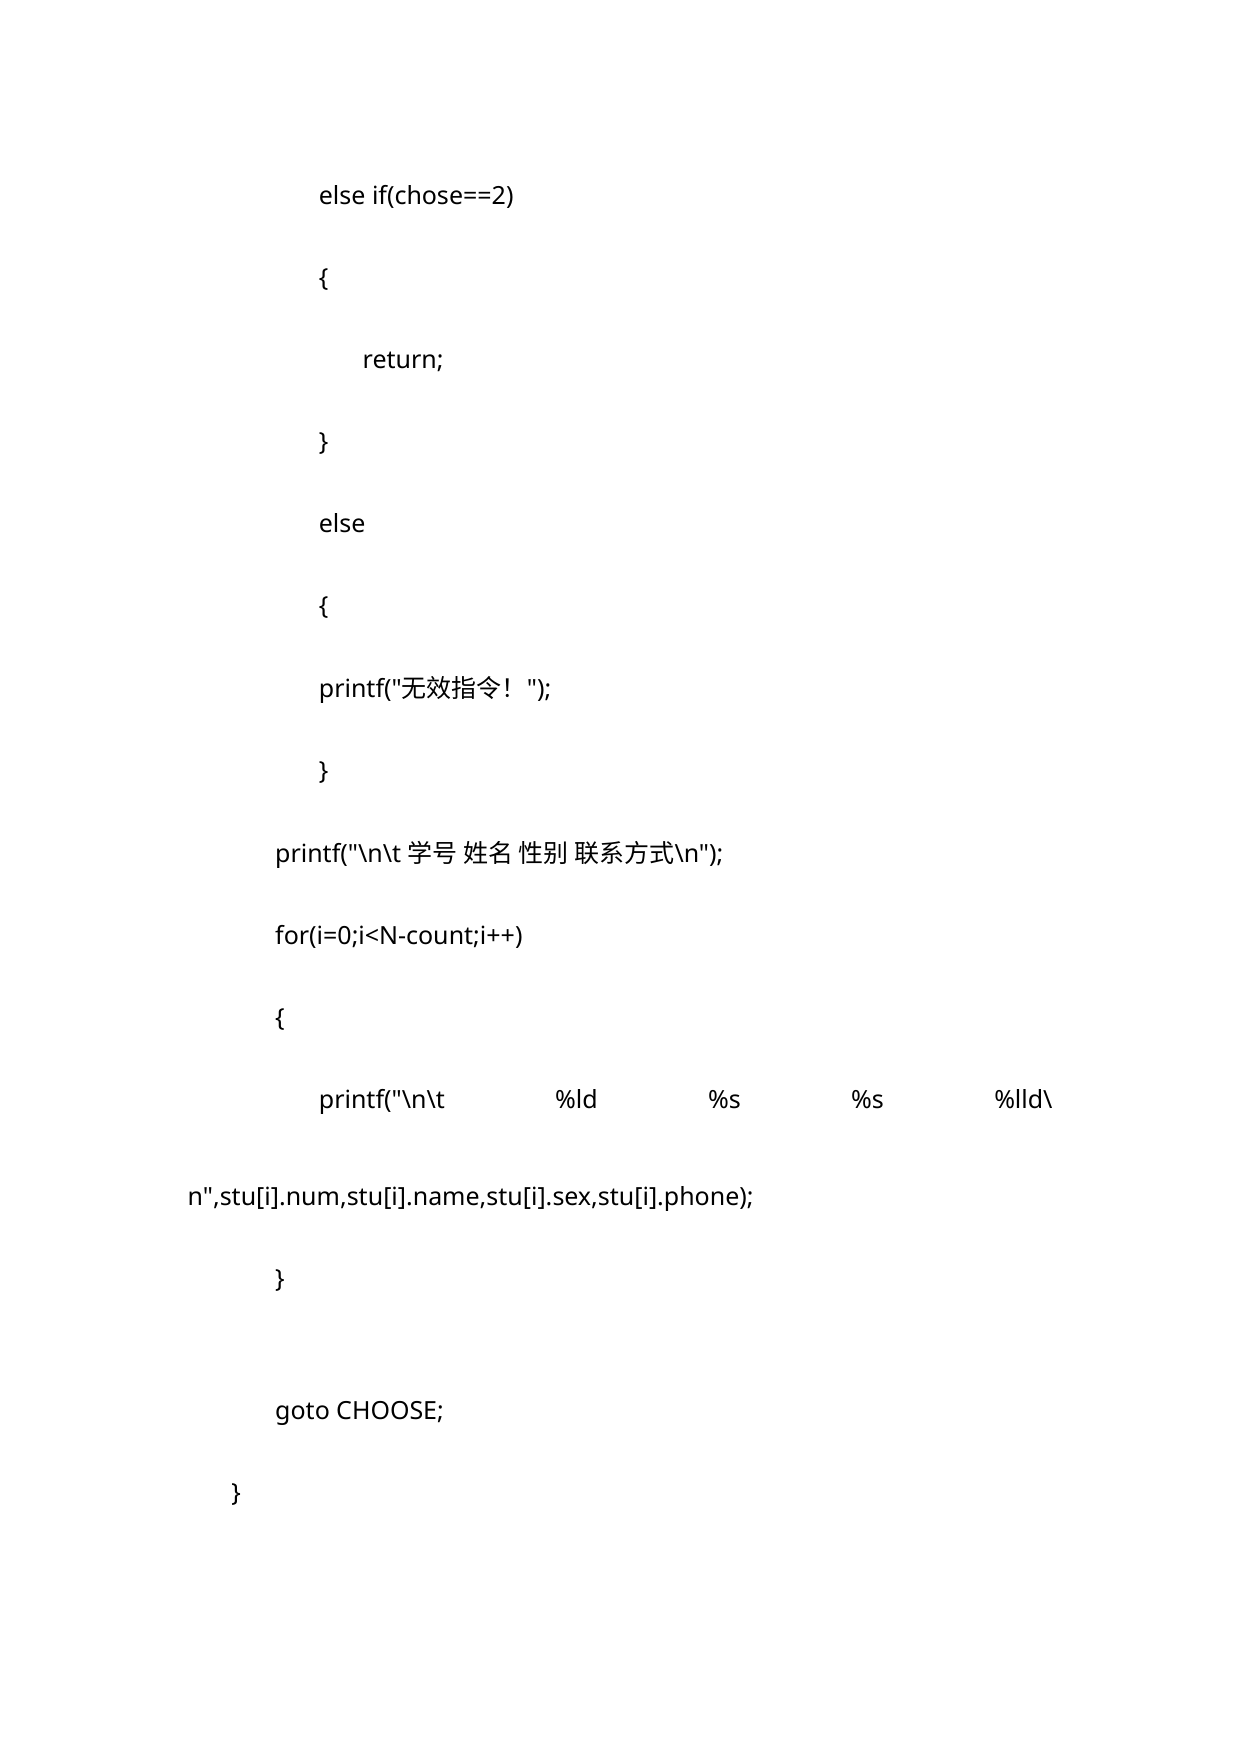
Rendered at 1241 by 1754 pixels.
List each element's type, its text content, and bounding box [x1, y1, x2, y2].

text printf("\n\t 学号 姓名 性别 联系方式\n"); [187, 819, 1053, 884]
text } [187, 1459, 1053, 1524]
text printf("无效指令！"); [187, 654, 1053, 719]
text return; [187, 326, 1053, 391]
text else if(chose==2) [187, 162, 1053, 227]
text else [187, 490, 1053, 555]
text { [187, 244, 1053, 309]
text for(i=0;i<N-count;i++) [187, 902, 1053, 967]
text } [187, 1246, 1053, 1311]
text } [187, 737, 1053, 802]
text goto CHOOSE; [187, 1377, 1053, 1442]
text printf("\n\t %ld %s %s %lld\n",stu[i].num,stu[i].name,stu[i].sex,stu[i].phone); [187, 1066, 1053, 1228]
text { [187, 984, 1053, 1049]
text } [187, 408, 1053, 473]
text { [187, 572, 1053, 637]
